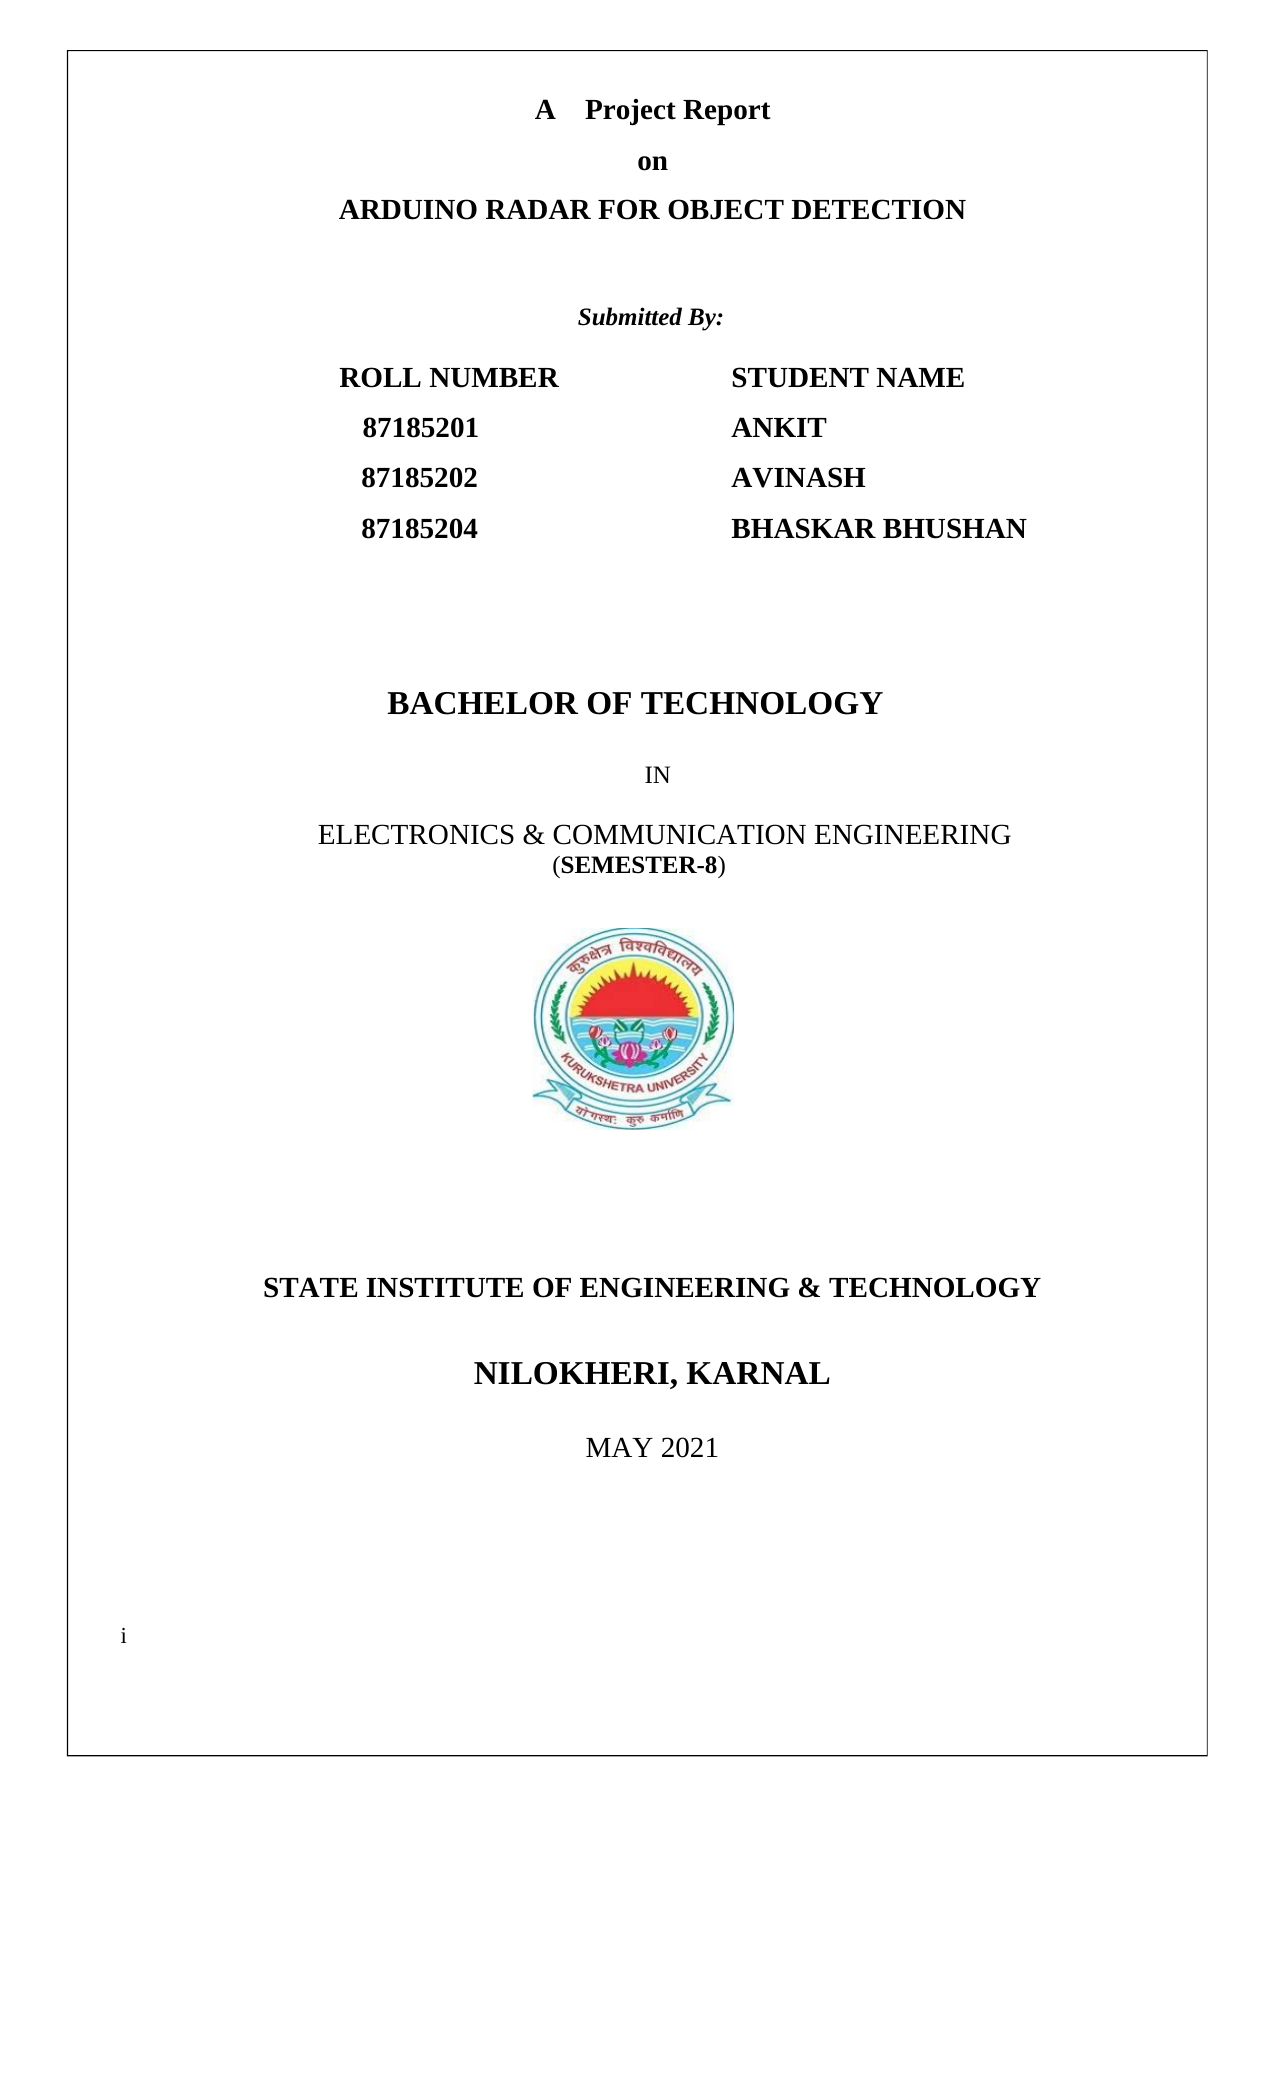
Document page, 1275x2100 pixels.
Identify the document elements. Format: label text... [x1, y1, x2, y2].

subtitle 87185204 BHASKAR BHUSHAN [361, 511, 1210, 544]
subtitle BACHELOR OF TECHNOLOGY [387, 683, 1210, 722]
subtitle NILOKHERI, KARNAL [233, 1353, 1072, 1392]
subtitle MAY 2021 [533, 1430, 771, 1463]
subtitle A Project Report on [534, 92, 771, 176]
text 87185202 AVINASH [361, 461, 1210, 494]
subtitle ROLL NUMBER STUDENT NAME 87185201 ANKIT [339, 360, 1007, 444]
text ELECTRONICS & COMMUNICATION ENGINEERING [206, 818, 1210, 851]
text Submitted By: [533, 302, 771, 331]
text IN [534, 760, 781, 789]
subtitle STATE INSTITUTE OF ENGINEERING & TECHNOLOGY [233, 1270, 1072, 1304]
text (SEMESTER-8) [507, 851, 771, 880]
text ARDUINO RADAR FOR OBJECT DETECTION [233, 193, 1072, 226]
text i [120, 1622, 1210, 1648]
picture [532, 928, 735, 1130]
